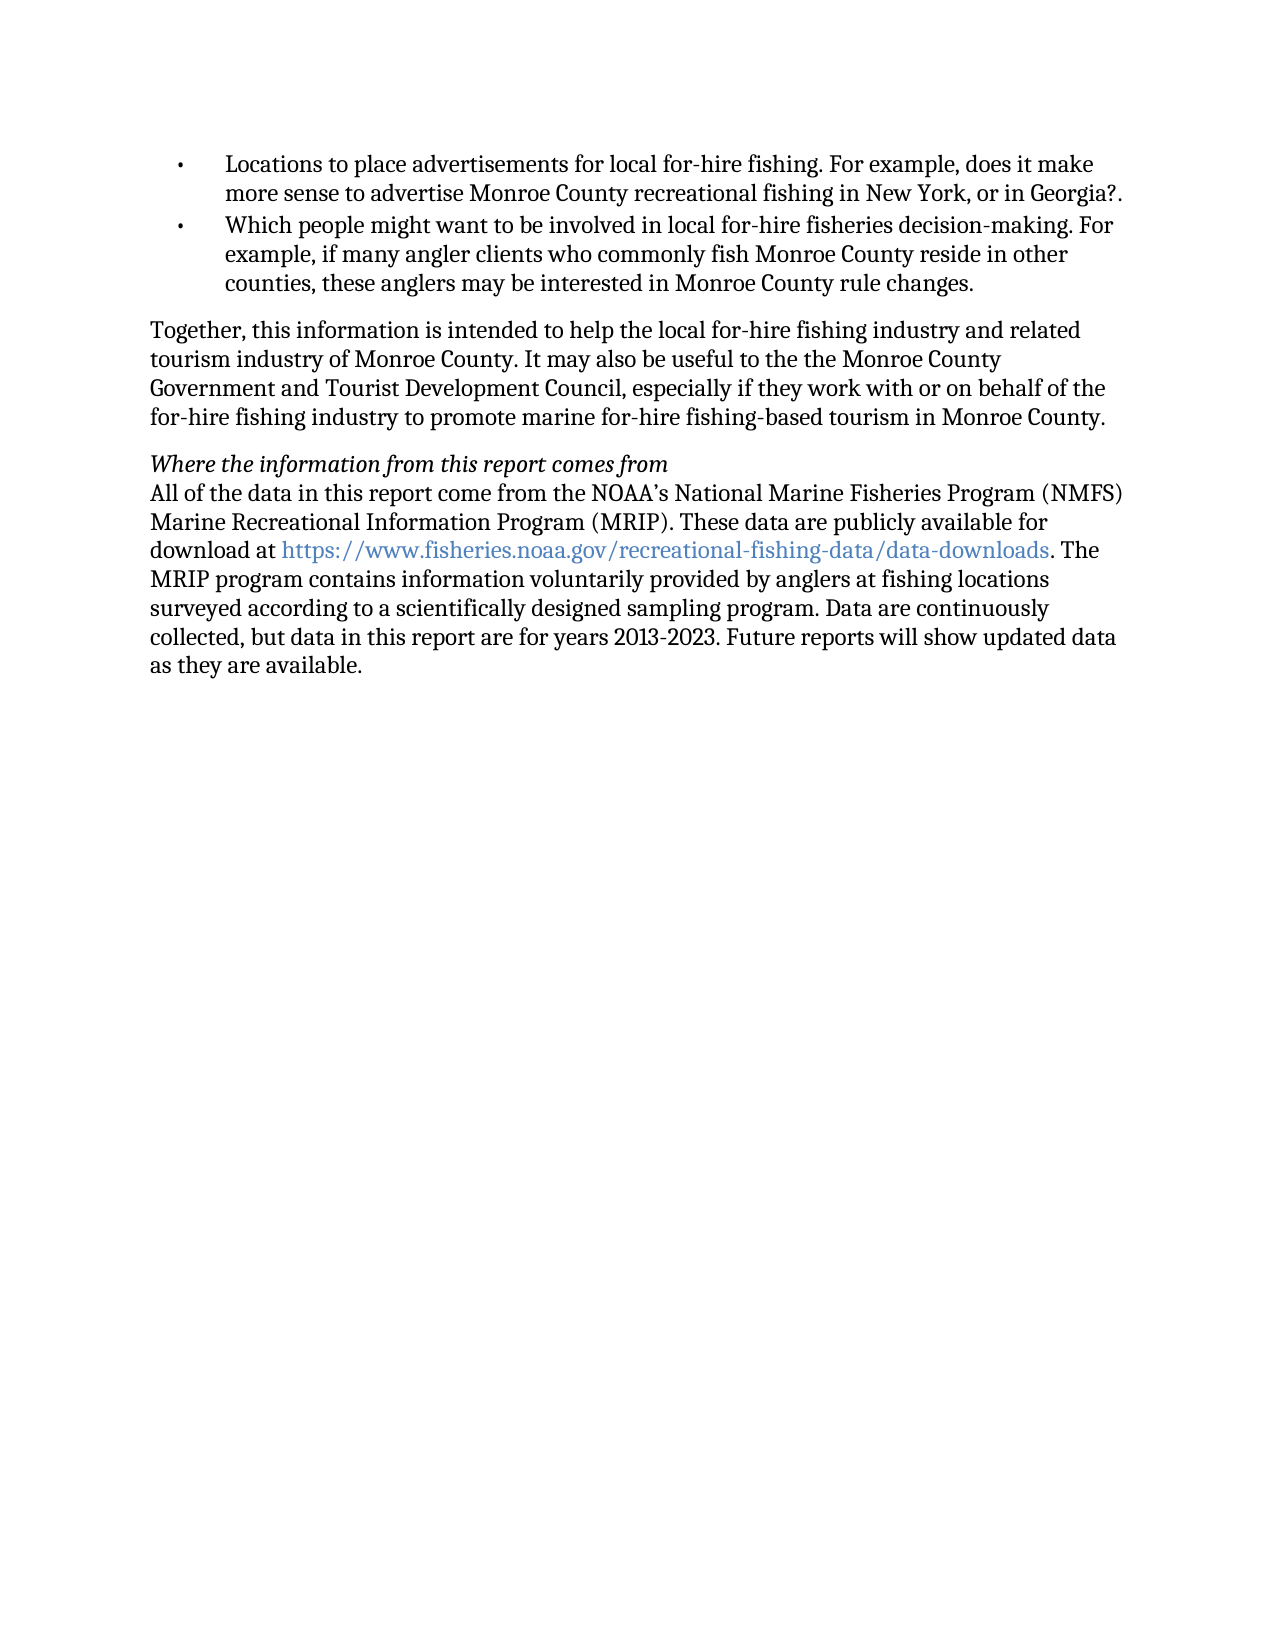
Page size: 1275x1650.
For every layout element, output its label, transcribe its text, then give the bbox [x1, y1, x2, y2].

list Which people might want to be involved in local for-hire fisheries decision-making. For example, if many angler clients who commonly fish Monroe County reside in other counties, these anglers may be interested in Monroe County rule changes. [175, 211, 1125, 297]
text Together, this information is intended to help the local for-hire fishing industry and related tourism industry of Monroe County. It may also be useful to the the Monroe County Government and Tourist Development Council, especially if they work with or on behalf of the for-hire fishing industry to promote marine for-hire fishing-based tourism in Monroe County. [150, 316, 1125, 431]
text Where the information from this report comes from All of the data in this report come from the NOAA’s National Marine Fisheries Program (NMFS) Marine Recreational Information Program (MRIP). These data are publicly available for download at https://www.fisheries.noaa.gov/recreational-fishing-data/data-downloads. The MRIP program contains information voluntarily provided by anglers at fishing locations surveyed according to a scientifically designed sampling program. Data are continuously collected, but data in this report are for years 2013-2023. Future reports will show updated data as they are available. [150, 450, 1125, 680]
list Locations to place advertisements for local for-hire fishing. For example, does it make more sense to advertise Monroe County recreational fishing in New York, or in Georgia?. [175, 150, 1125, 207]
